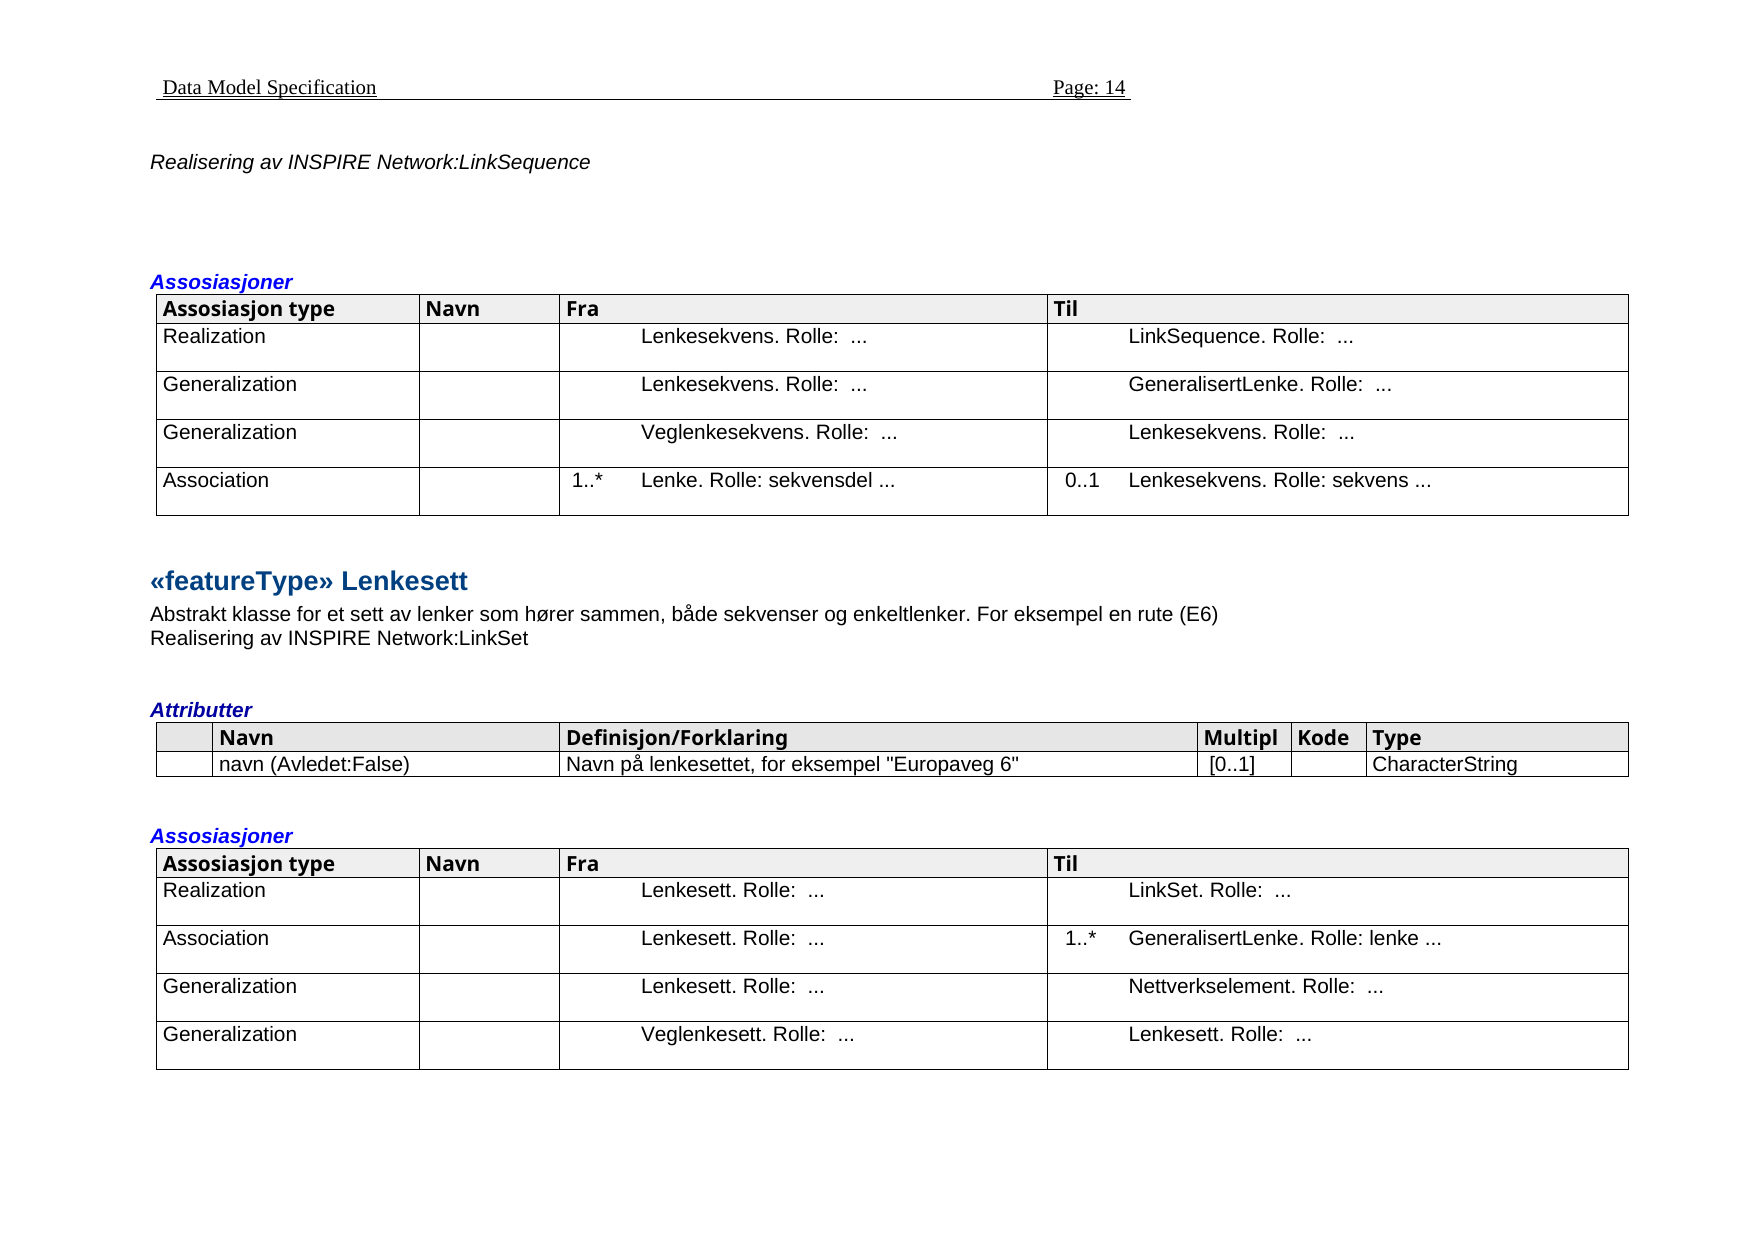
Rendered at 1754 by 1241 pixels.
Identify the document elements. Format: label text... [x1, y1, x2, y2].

table_header Kode [1292, 723, 1366, 751]
table_cell Lenkesett. Rolle: ... [1048, 1022, 1628, 1069]
table_cell CharacterString [1367, 752, 1628, 776]
table_cell Realization [157, 878, 419, 925]
table_header Assosiasjon type [157, 849, 419, 877]
table_header Assosiasjon type [157, 295, 419, 323]
table_cell [420, 372, 559, 419]
table_cell Generalization [157, 372, 419, 419]
table_cell [420, 324, 559, 371]
table_cell Lenkesett. Rolle: ... [560, 974, 1047, 1021]
list Assosiasjoner [150, 270, 1604, 294]
subtitle «featureType» Lenkesett [150, 565, 1604, 596]
table_cell GeneralisertLenke. Rolle: ... [1048, 372, 1628, 419]
table_cell Association [157, 926, 419, 973]
table_cell 0..1 Lenkesekvens. Rolle: sekvens ... [1048, 468, 1628, 515]
table_cell Generalization [157, 1022, 419, 1069]
table_header Multipl [1198, 723, 1291, 751]
table_header Fra [560, 849, 1047, 877]
table_cell Association [157, 468, 419, 515]
table_cell Navn på lenkesettet, for eksempel "Europaveg 6" [560, 752, 1197, 776]
table_cell Generalization [157, 420, 419, 467]
list Assosiasjoner [150, 824, 1604, 848]
table_cell Lenkesekvens. Rolle: ... [560, 372, 1047, 419]
table_cell Lenkesekvens. Rolle: ... [560, 324, 1047, 371]
table_cell Lenkesett. Rolle: ... [560, 878, 1047, 925]
table_header Definisjon/Forklaring [560, 723, 1197, 751]
table_cell Veglenkesett. Rolle: ... [560, 1022, 1047, 1069]
table_cell Veglenkesekvens. Rolle: ... [560, 420, 1047, 467]
table_cell [0..1] [1198, 752, 1291, 776]
text Realisering av INSPIRE Network:LinkSequence [150, 150, 1604, 174]
table_header Til [1048, 849, 1628, 877]
table_header Til [1048, 295, 1628, 323]
table_cell [420, 926, 559, 973]
table_cell [420, 420, 559, 467]
table_header Navn [213, 723, 559, 751]
table_cell 1..* Lenke. Rolle: sekvensdel ... [560, 468, 1047, 515]
table_cell [157, 752, 212, 776]
table_cell navn (Avledet:False) [213, 752, 559, 776]
table_header [157, 723, 212, 751]
table_cell [420, 468, 559, 515]
table_cell Generalization [157, 974, 419, 1021]
table_header Navn [420, 849, 559, 877]
table_cell Realization [157, 324, 419, 371]
table_cell [1292, 752, 1366, 776]
text Realisering av INSPIRE Network:LinkSet [150, 626, 1604, 650]
list Attributter [150, 698, 1604, 722]
table_cell [420, 974, 559, 1021]
table_cell Lenkesett. Rolle: ... [560, 926, 1047, 973]
table_cell [420, 1022, 559, 1069]
table_cell LinkSet. Rolle: ... [1048, 878, 1628, 925]
table_header Type [1367, 723, 1628, 751]
table_cell Lenkesekvens. Rolle: ... [1048, 420, 1628, 467]
table_header Navn [420, 295, 559, 323]
table_cell 1..* GeneralisertLenke. Rolle: lenke ... [1048, 926, 1628, 973]
table_cell LinkSequence. Rolle: ... [1048, 324, 1628, 371]
table_cell Nettverkselement. Rolle: ... [1048, 974, 1628, 1021]
text Abstrakt klasse for et sett av lenker som hører sammen, både sekvenser og enkeltlenker. For eksempel en rute (E6) [150, 602, 1604, 626]
table_header Fra [560, 295, 1047, 323]
table_cell [420, 878, 559, 925]
